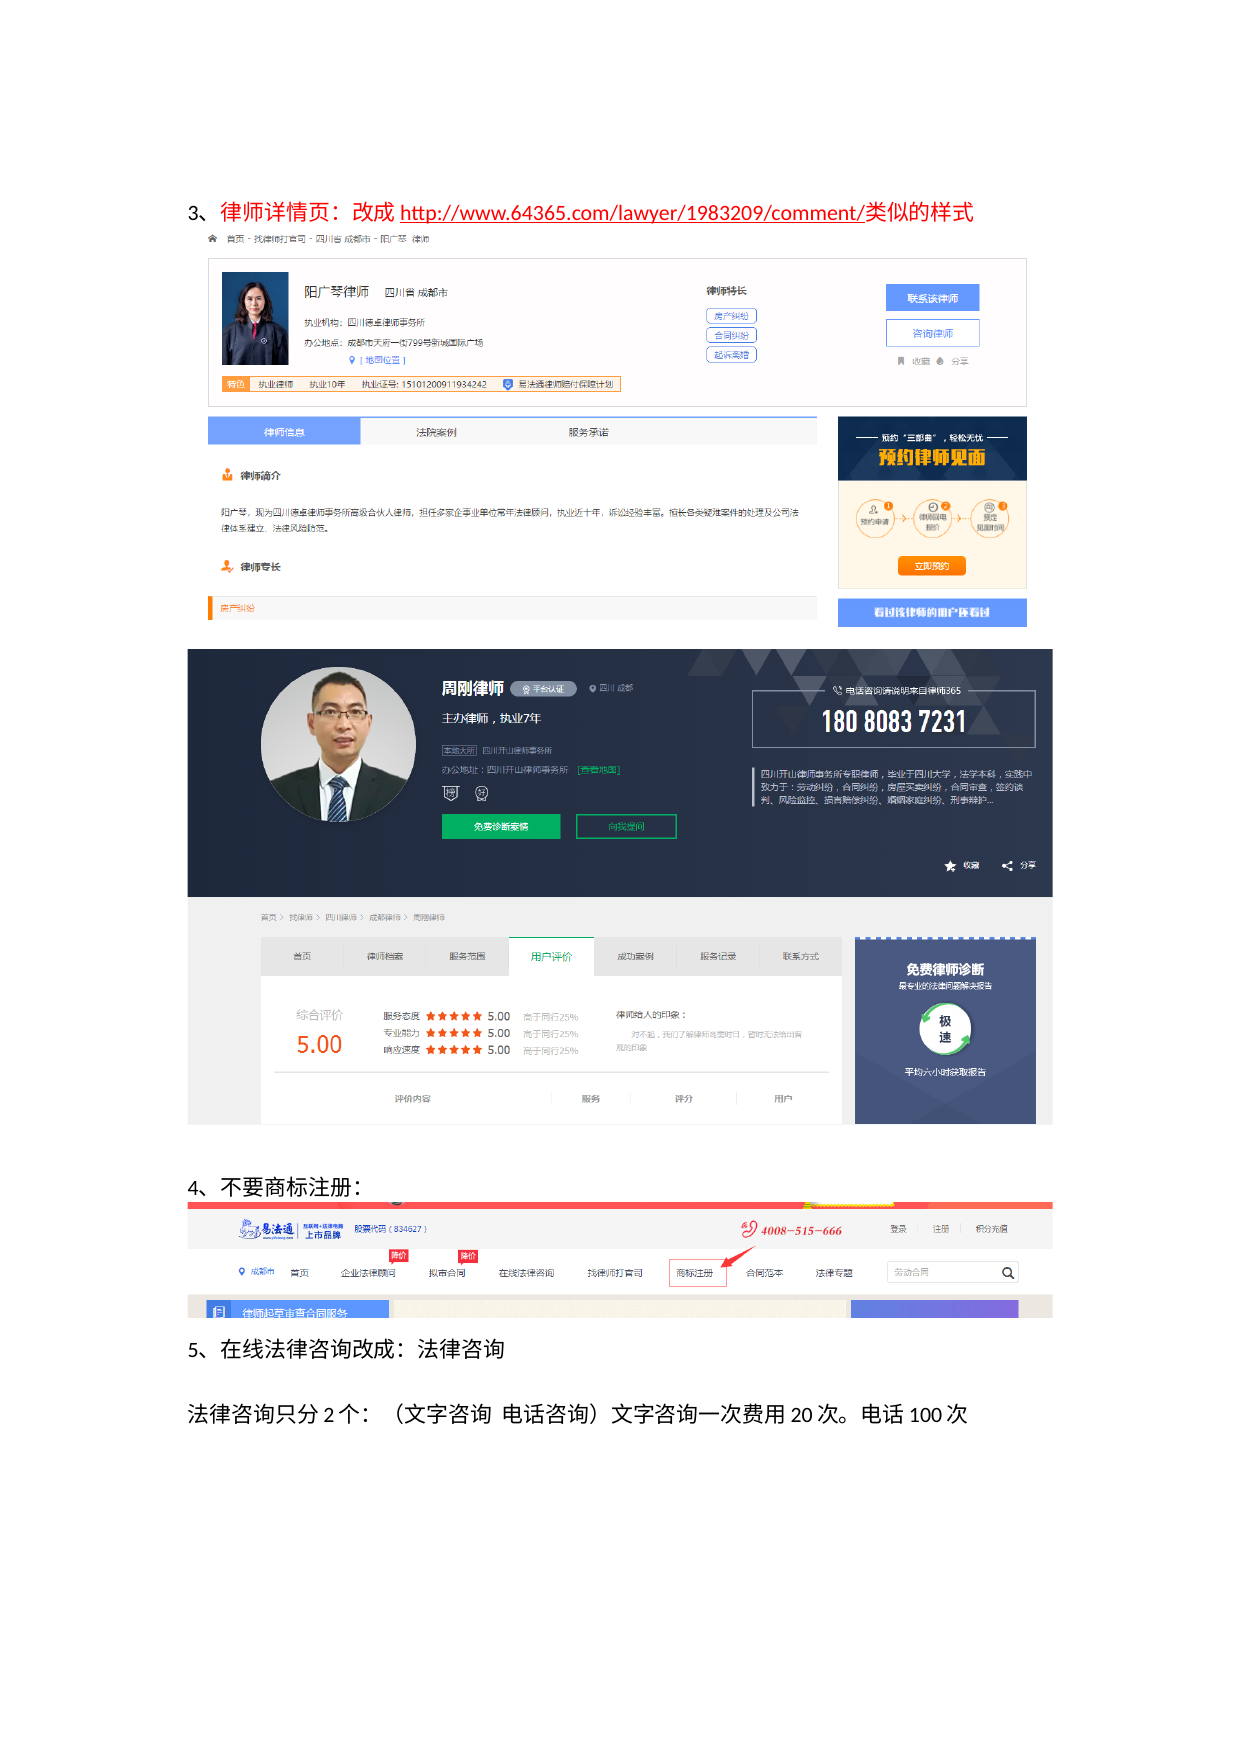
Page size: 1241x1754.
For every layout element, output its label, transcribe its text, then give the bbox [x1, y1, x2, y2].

text 4、不要商标注册： [187, 1169, 1053, 1202]
picture [187, 1202, 1053, 1318]
picture [187, 227, 1053, 627]
text 5、在线法律咨询改成：法律咨询 [187, 1332, 1053, 1364]
text 法律咨询只分2个：（文字咨询 电话咨询）文字咨询一次费用20次。电话100次 [187, 1397, 1053, 1429]
picture [187, 649, 1053, 1130]
text 3、律师详情页：改成http://www.64365.com/lawyer/1983209/comment/类似的样式 [187, 194, 1053, 227]
